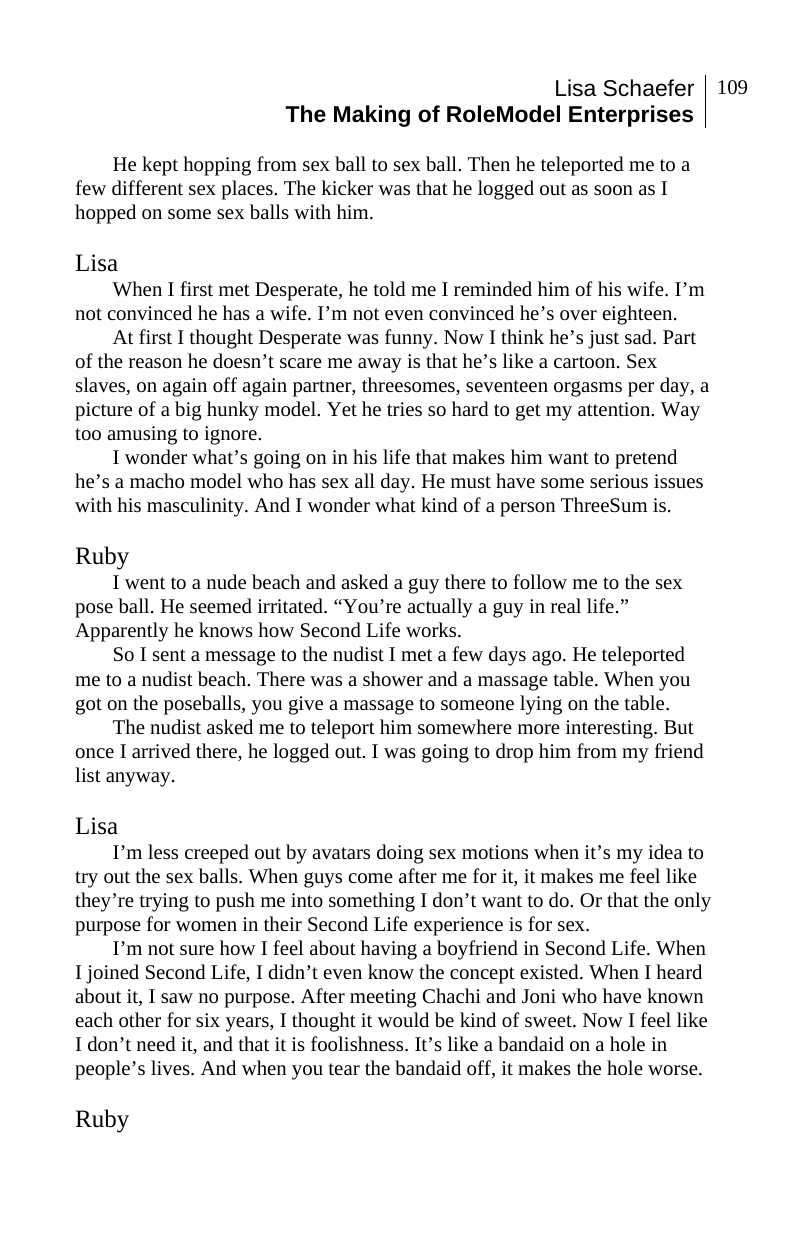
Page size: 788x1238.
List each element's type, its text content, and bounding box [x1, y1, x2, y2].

text I wonder what’s going on in his life that makes him want to pretend he’s a macho model who has sex all day. He must have some serious issues with his masculinity. And I wonder what kind of a person ThreeSum is. [75, 445, 712, 517]
text I went to a nude beach and asked a guy there to follow me to the sex pose ball. He seemed irritated. “You’re actually a guy in real life.” Apparently he knows how Second Life works. [75, 570, 712, 642]
subtitle Ruby [75, 541, 712, 570]
subtitle Ruby [75, 1104, 712, 1133]
subtitle Lisa [75, 248, 712, 277]
text He kept hopping from sex ball to sex ball. Then he teleported me to a few different sex places. The kicker was that he logged out as soon as I hopped on some sex balls with him. [75, 152, 712, 224]
text The nudist asked me to teleport him somewhere more interesting. But once I arrived there, he logged out. I was going to drop him from my friend list anyway. [75, 714, 712, 787]
text I’m not sure how I feel about having a boyfriend in Second Life. When I joined Second Life, I didn’t even know the concept existed. When I heard about it, I saw no purpose. After meeting Chachi and Joni who have known each other for six years, I thought it would be kind of sweet. Now I feel like I don’t need it, and that it is foolishness. It’s like a bandaid on a hole in people’s lives. And when you tear the bandaid off, it makes the hole worse. [75, 936, 712, 1080]
text I’m less creeped out by avatars doing sex motions when it’s my idea to try out the sex balls. When guys come after me for it, it makes me feel like they’re trying to push me into something I don’t want to do. Or that the only purpose for women in their Second Life experience is for sex. [75, 839, 712, 936]
text When I first met Desperate, he told me I reminded him of his wife. I’m not convinced he has a wife. I’m not even convinced he’s over eighteen. [75, 277, 712, 325]
subtitle Lisa [75, 811, 712, 839]
text At first I thought Desperate was funny. Now I think he’s just sad. Part of the reason he doesn’t scare me away is that he’s like a cartoon. Sex slaves, on again off again partner, threesomes, seventeen orgasms per day, a picture of a big hunky model. Yet he tries so hard to get my attention. Way too amusing to ignore. [75, 325, 712, 445]
text So I sent a message to the nudist I met a few days ago. He teleported me to a nudist beach. There was a shower and a massage table. When you got on the poseballs, you give a massage to someone lying on the table. [75, 642, 712, 714]
